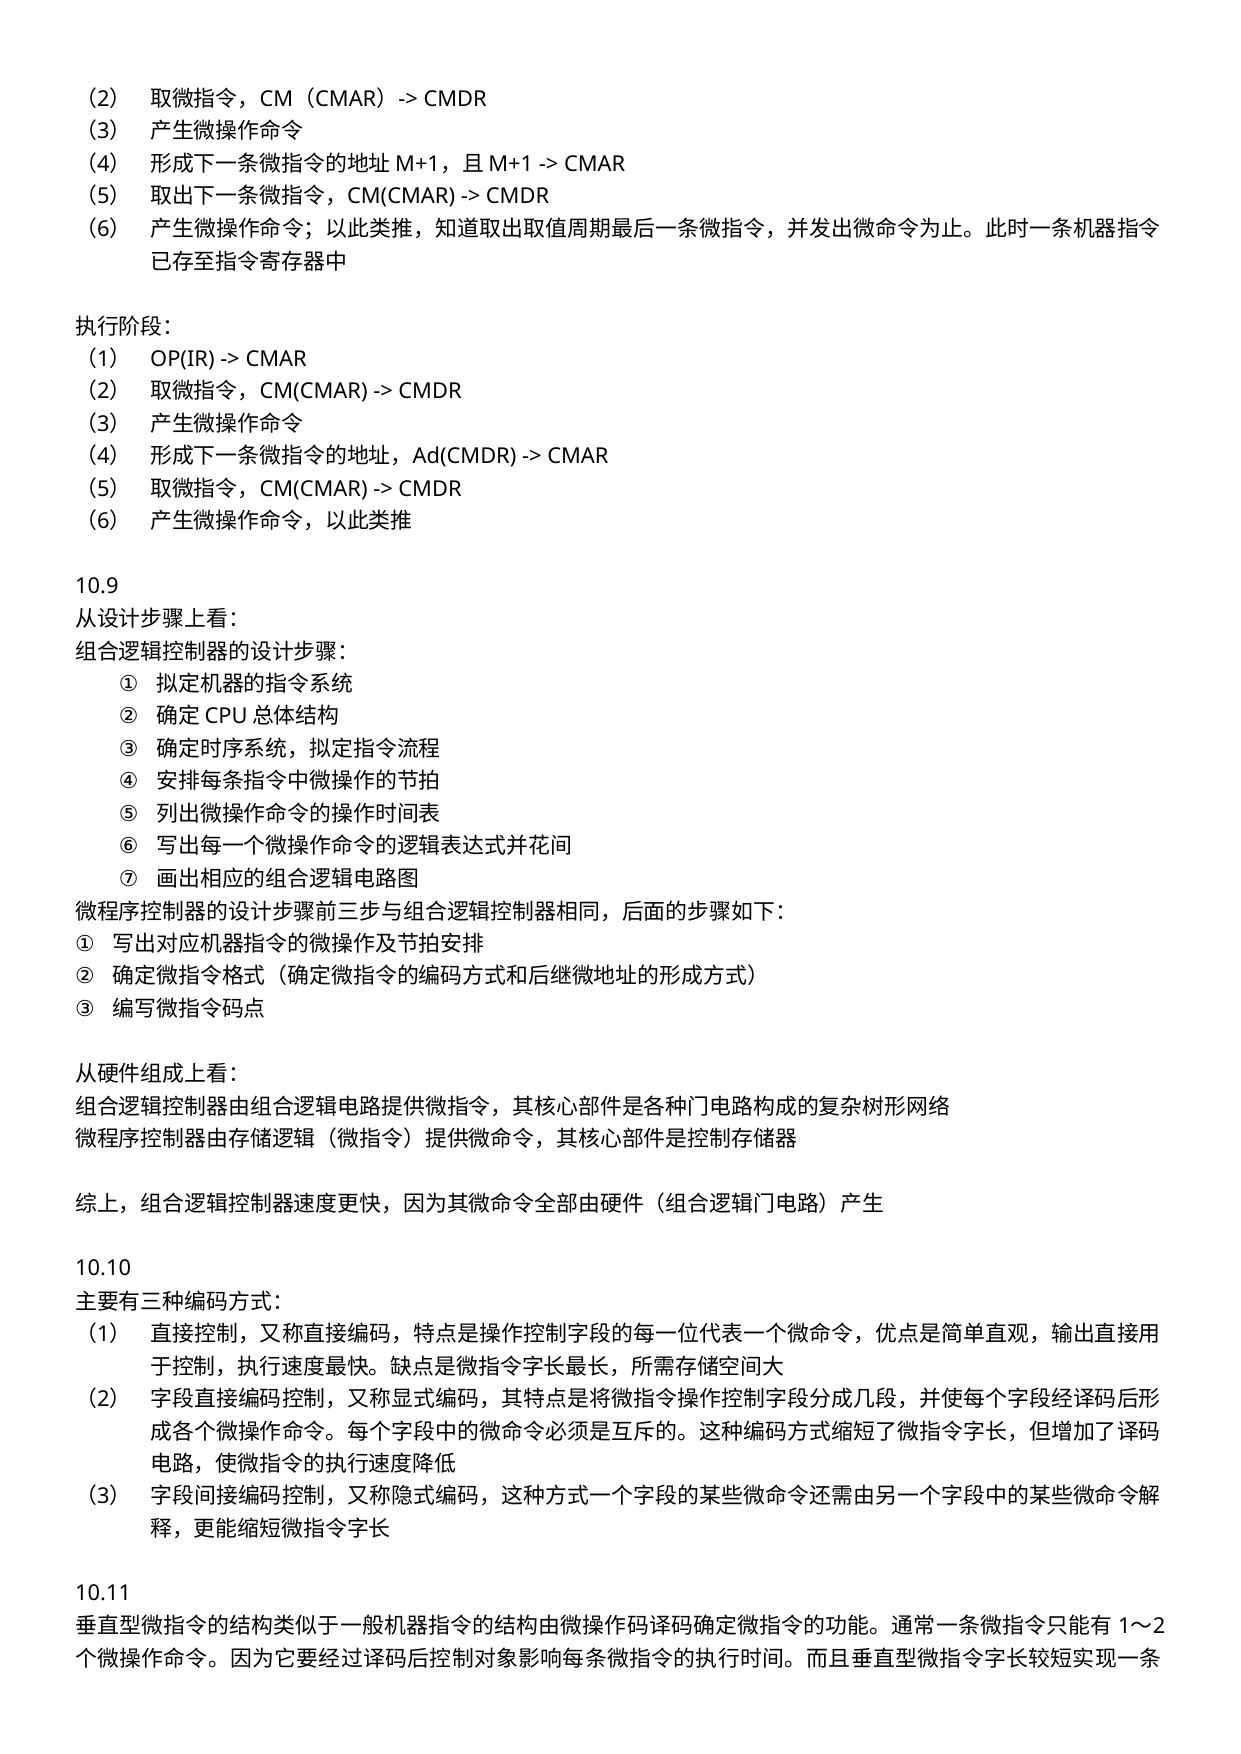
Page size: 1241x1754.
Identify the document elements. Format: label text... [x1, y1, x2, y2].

text 10.10 [75, 1251, 1165, 1283]
list 取微指令，CM(CMAR) -> CMDR [75, 471, 1165, 503]
text 组合逻辑控制器的设计步骤： [75, 633, 1165, 666]
list 字段间接编码控制，又称隐式编码，这种方式一个字段的某些微命令还需由另一个字段中的某些微命令解释，更能缩短微指令字长 [75, 1478, 1165, 1543]
list 取出下一条微指令，CM(CMAR) -> CMDR [75, 178, 1165, 211]
list 产生微操作命令 [75, 406, 1165, 438]
text 微程序控制器的设计步骤前三步与组合逻辑控制器相同，后面的步骤如下： [75, 893, 1165, 926]
list 形成下一条微指令的地址，Ad(CMDR) -> CMAR [75, 438, 1165, 471]
text 从硬件组成上看： [75, 1056, 1165, 1088]
list 取微指令，CM(CMAR) -> CMDR [75, 373, 1165, 406]
list 形成下一条微指令的地址M+1，且M+1 -> CMAR [75, 146, 1165, 178]
text 执行阶段： [75, 308, 1165, 341]
list 确定CPU总体结构 [119, 698, 1165, 731]
text 综上，组合逻辑控制器速度更快，因为其微命令全部由硬件（组合逻辑门电路）产生 [75, 1186, 1165, 1218]
text 10.9 [75, 568, 1165, 601]
list 取微指令，CM（CMAR）-> CMDR [75, 81, 1165, 113]
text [75, 1608, 1165, 1673]
list 产生微操作命令；以此类推，知道取出取值周期最后一条微指令，并发出微命令为止。此时一条机器指令已存至指令寄存器中 [75, 211, 1165, 276]
list 确定时序系统，拟定指令流程 [119, 731, 1165, 763]
list 编写微指令码点 [75, 991, 1165, 1023]
list OP(IR) -> CMAR [75, 341, 1165, 373]
list 产生微操作命令 [75, 113, 1165, 146]
list 产生微操作命令，以此类推 [75, 503, 1165, 536]
list 写出每一个微操作命令的逻辑表达式并花间 [119, 828, 1165, 861]
text 从设计步骤上看： [75, 601, 1165, 633]
text 10.11 [75, 1576, 1165, 1608]
list 直接控制，又称直接编码，特点是操作控制字段的每一位代表一个微命令，优点是简单直观，输出直接用于控制，执行速度最快。缺点是微指令字长最长，所需存储空间大 [75, 1316, 1165, 1381]
list 确定微指令格式（确定微指令的编码方式和后继微地址的形成方式） [75, 958, 1165, 991]
list 写出对应机器指令的微操作及节拍安排 [75, 926, 1165, 958]
text 微程序控制器由存储逻辑（微指令）提供微命令，其核心部件是控制存储器 [75, 1121, 1165, 1153]
text 主要有三种编码方式： [75, 1283, 1165, 1316]
list 列出微操作命令的操作时间表 [119, 796, 1165, 828]
list 字段直接编码控制，又称显式编码，其特点是将微指令操作控制字段分成几段，并使每个字段经译码后形成各个微操作命令。每个字段中的微命令必须是互斥的。这种编码方式缩短了微指令字长，但增加了译码电路，使微指令的执行速度降低 [75, 1381, 1165, 1478]
list 安排每条指令中微操作的节拍 [119, 763, 1165, 796]
list 拟定机器的指令系统 [119, 666, 1165, 698]
text 组合逻辑控制器由组合逻辑电路提供微指令，其核心部件是各种门电路构成的复杂树形网络 [75, 1088, 1165, 1121]
list 画出相应的组合逻辑电路图 [119, 861, 1165, 893]
